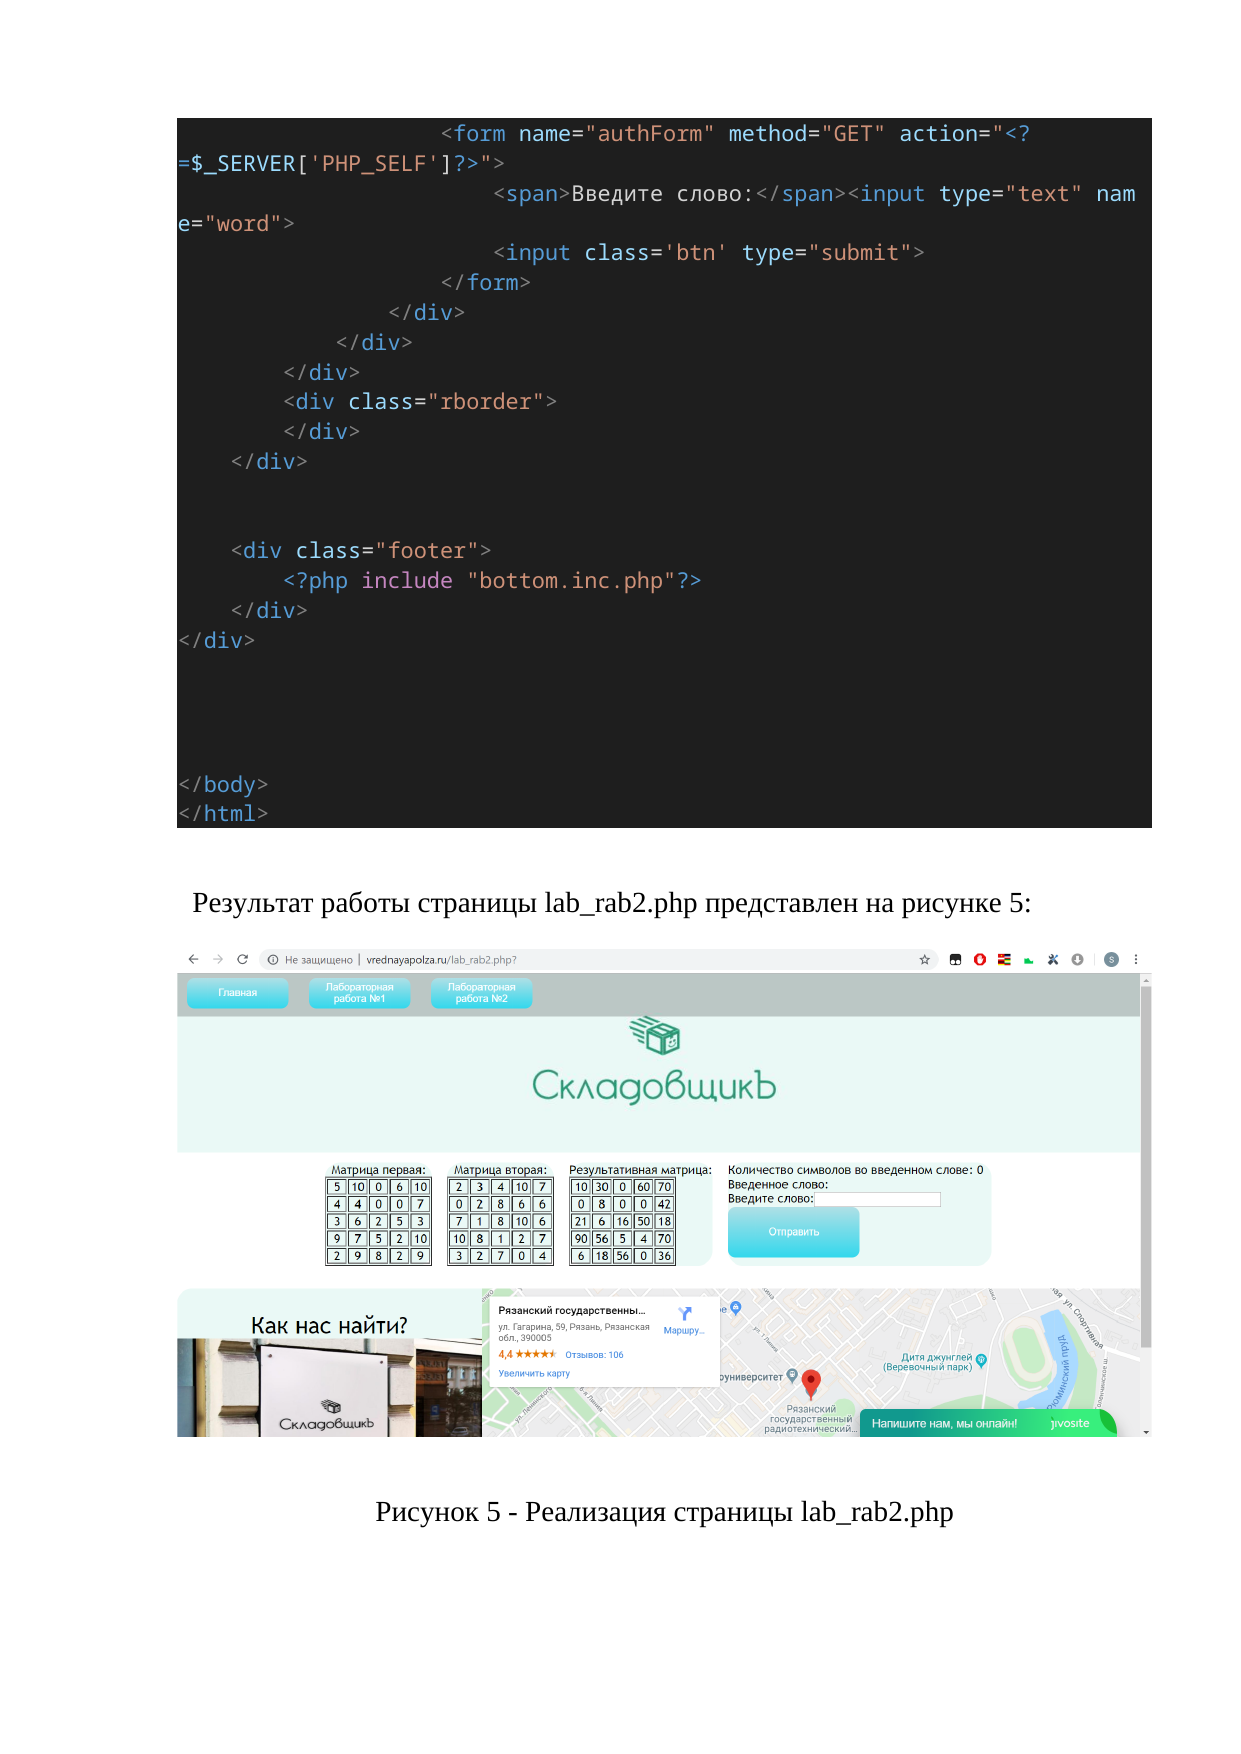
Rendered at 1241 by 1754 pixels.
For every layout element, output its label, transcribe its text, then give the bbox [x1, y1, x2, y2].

text </form> [177, 267, 1152, 297]
text </div> [177, 416, 1152, 446]
text <div class="rborder"> [177, 386, 1152, 416]
picture [177, 946, 1152, 1437]
text </div> [177, 624, 1152, 654]
text </div> [177, 327, 1152, 356]
text Результат работы страницы lab_rab2.php представлен на рисунке 5: [118, 885, 1152, 918]
text <span>Введите слово:</span><input type="text" name="word"> [177, 178, 1152, 237]
text <?php include "bottom.inc.php"?> [177, 565, 1152, 595]
text <input class='btn' type="submit"> [177, 237, 1152, 267]
text <form name="authForm" method="GET" action="<?=$_SERVER['PHP_SELF']?>"> [177, 118, 1152, 178]
text </div> [177, 297, 1152, 327]
text </html> [177, 798, 1152, 828]
text </div> [177, 356, 1152, 386]
text Рисунок 5 - Реализация страницы lab_rab2.php [177, 1494, 1152, 1527]
text </body> [177, 769, 1152, 798]
text </div> [177, 446, 1152, 476]
text <div class="footer"> [177, 535, 1152, 565]
text </div> [177, 595, 1152, 624]
